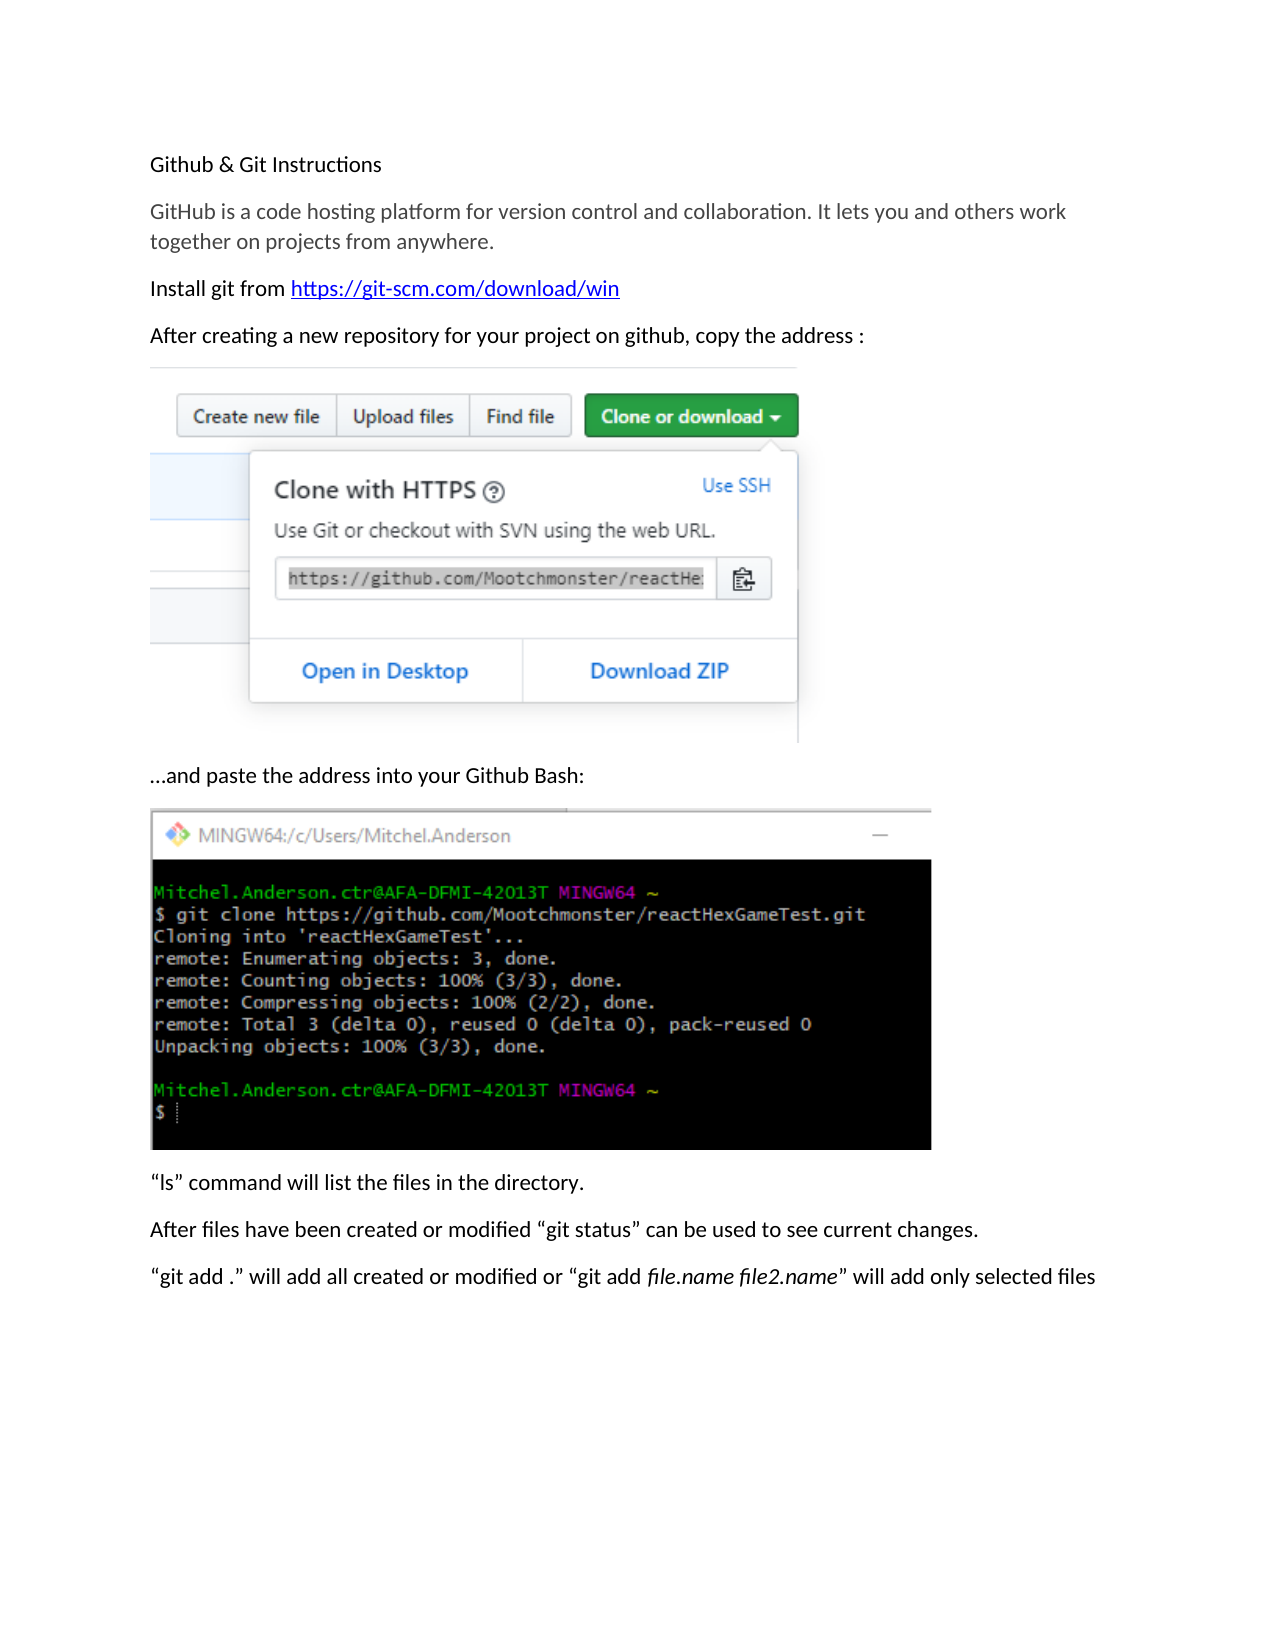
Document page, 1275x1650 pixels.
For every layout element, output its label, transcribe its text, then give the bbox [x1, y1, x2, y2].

text “git add .” will add all created or modified or “git add file.name file2.name” will add only selected files [150, 1262, 1125, 1290]
text “ls” command will list the files in the directory. [150, 1168, 1125, 1196]
text …and paste the address into your Github Bash: [150, 762, 1125, 790]
text Install git from https://git-scm.com/download/win [150, 274, 1125, 302]
picture [150, 367, 846, 743]
picture [150, 808, 932, 1150]
text Github & Git Instructions [150, 150, 1125, 178]
text GitHub is a code hosting platform for version control and collaboration. It lets you and others work together on projects from anywhere. [150, 197, 1125, 255]
text After files have been created or modified “git status” can be used to see current changes. [150, 1215, 1125, 1243]
text After creating a new repository for your project on github, copy the address : [150, 321, 1125, 349]
